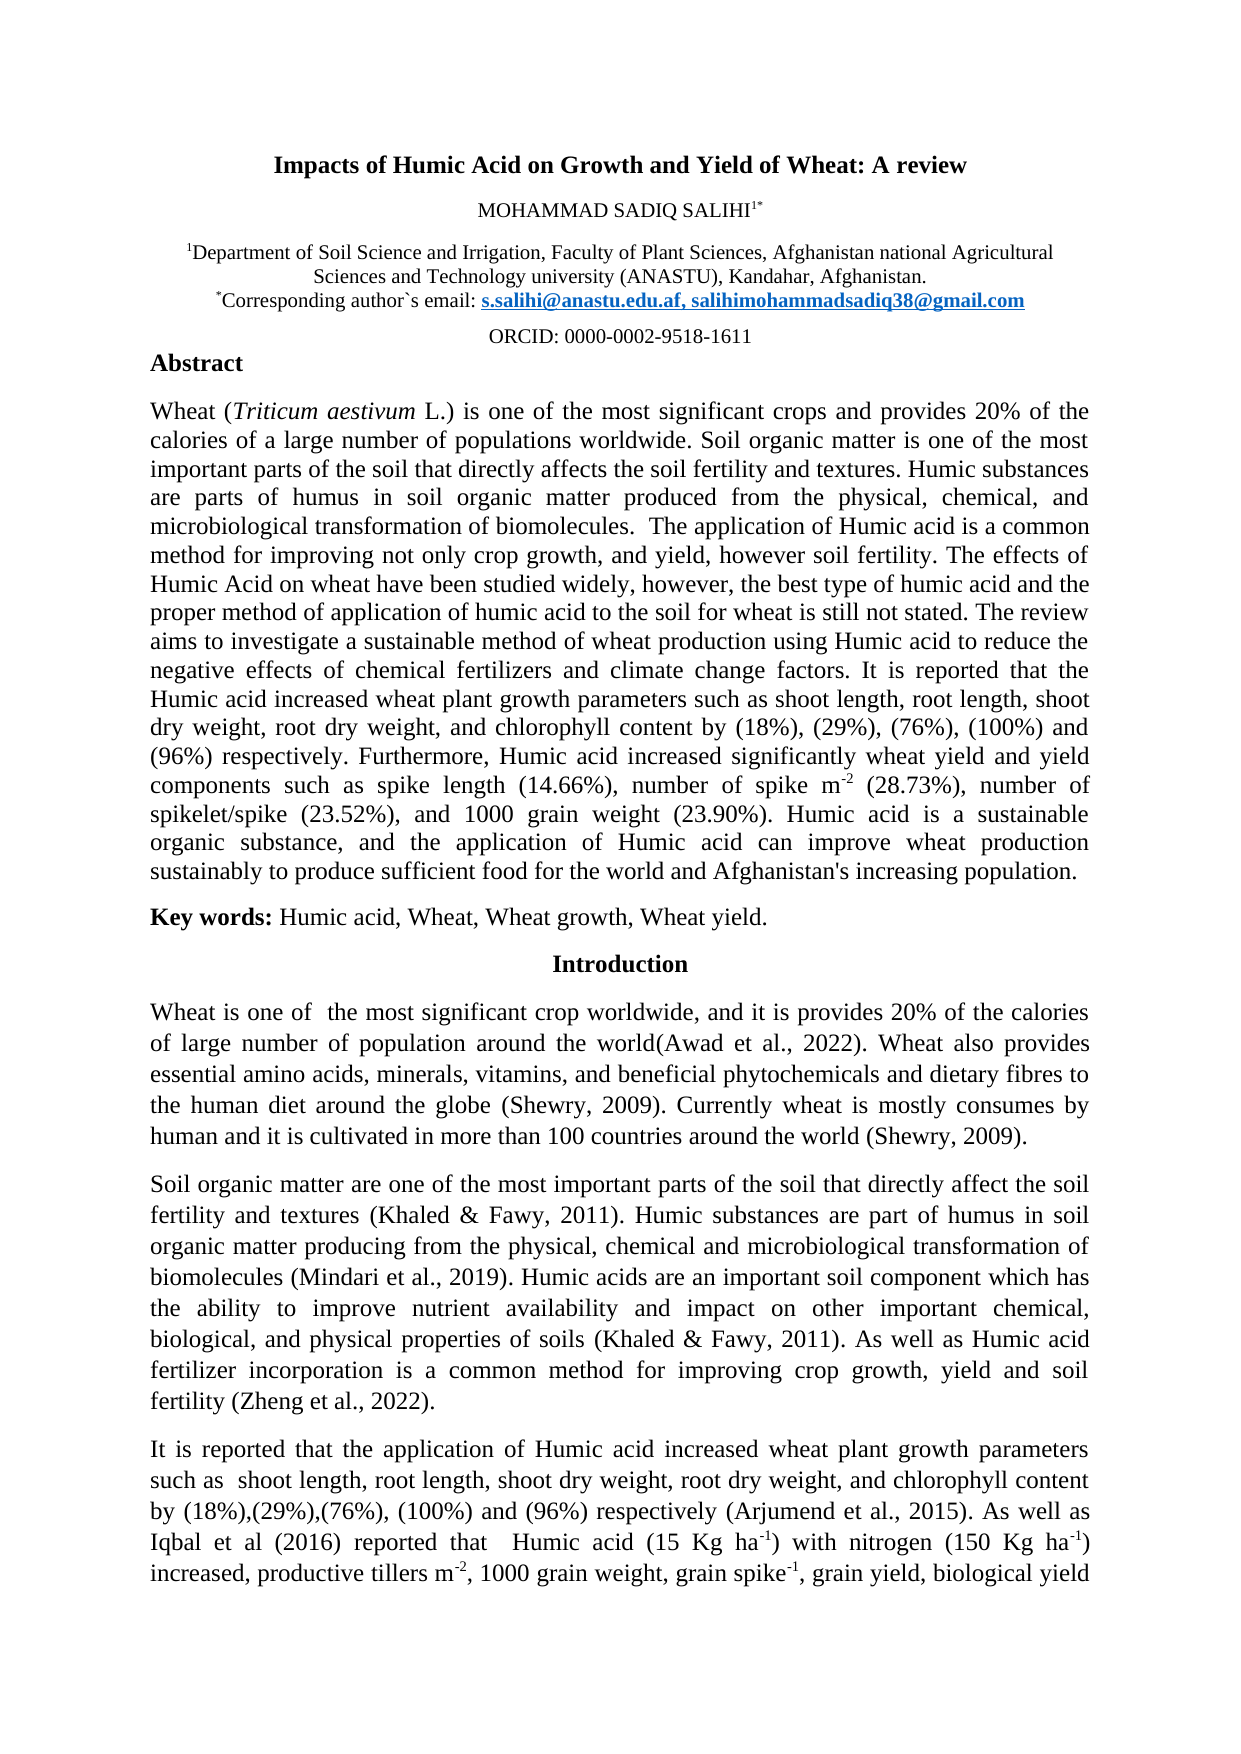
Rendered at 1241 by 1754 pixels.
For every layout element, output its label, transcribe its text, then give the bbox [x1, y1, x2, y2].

text Key words: Humic acid, Wheat, Wheat growth, Wheat yield. [150, 902, 1090, 930]
text ORCID: 0000-0002-9518-1611 [150, 324, 1090, 348]
text Impacts of Humic Acid on Growth and Yield of Wheat: A review [150, 150, 1090, 179]
text MOHAMMAD SADIQ SALIHI1* [150, 198, 1090, 222]
text Abstract [150, 348, 1090, 377]
text Introduction [150, 949, 1090, 978]
text *Corresponding author`s email: s.salihi@anastu.edu.af, salihimohammadsadiq38@gmail.com [150, 288, 1090, 312]
text Wheat is one of the most significant crop worldwide, and it is provides 20% of the calories of large number of population around the world(Awad et al., 2022). Wheat also provides essential amino acids, minerals, vitamins, and beneficial phytochemicals and dietary fibres to the human diet around the globe (Shewry, 2009). Currently wheat is mostly consumes by human and it is cultivated in more than 100 countries around the world (Shewry, 2009). [150, 997, 1090, 1150]
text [150, 1434, 1090, 1587]
text Soil organic matter are one of the most important parts of the soil that directly affect the soil fertility and textures (Khaled & Fawy, 2011). Humic substances are part of humus in soil organic matter producing from the physical, chemical and microbiological transformation of biomolecules (Mindari et al., 2019). Humic acids are an important soil component which has the ability to improve nutrient availability and impact on other important chemical, biological, and physical properties of soils (Khaled & Fawy, 2011). As well as Humic acid fertilizer incorporation is a common method for improving crop growth, yield and soil fertility (Zheng et al., 2022). [150, 1169, 1090, 1415]
text Wheat (Triticum aestivum L.) is one of the most significant crops and provides 20% of the calories of a large number of populations worldwide. Soil organic matter is one of the most important parts of the soil that directly affects the soil fertility and textures. Humic substances are parts of humus in soil organic matter produced from the physical, chemical, and microbiological transformation of biomolecules. The application of Humic acid is a common method for improving not only crop growth, and yield, however soil fertility. The effects of Humic Acid on wheat have been studied widely, however, the best type of humic acid and the proper method of application of humic acid to the soil for wheat is still not stated. The review aims to investigate a sustainable method of wheat production using Humic acid to reduce the negative effects of chemical fertilizers and climate change factors. It is reported that the Humic acid increased wheat plant growth parameters such as shoot length, root length, shoot dry weight, root dry weight, and chlorophyll content by (18%), (29%), (76%), (100%) and (96%) respectively. Furthermore, Humic acid increased significantly wheat yield and yield components such as spike length (14.66%), number of spike m-2 (28.73%), number of spikelet/spike (23.52%), and 1000 grain weight (23.90%). Humic acid is a sustainable organic substance, and the application of Humic acid can improve wheat production sustainably to produce sufficient food for the world and Afghanistan's increasing population. [150, 396, 1090, 885]
text 1Department of Soil Science and Irrigation, Faculty of Plant Sciences, Afghanistan national Agricultural Sciences and Technology university (ANASTU), Kandahar, Afghanistan. [150, 240, 1090, 288]
